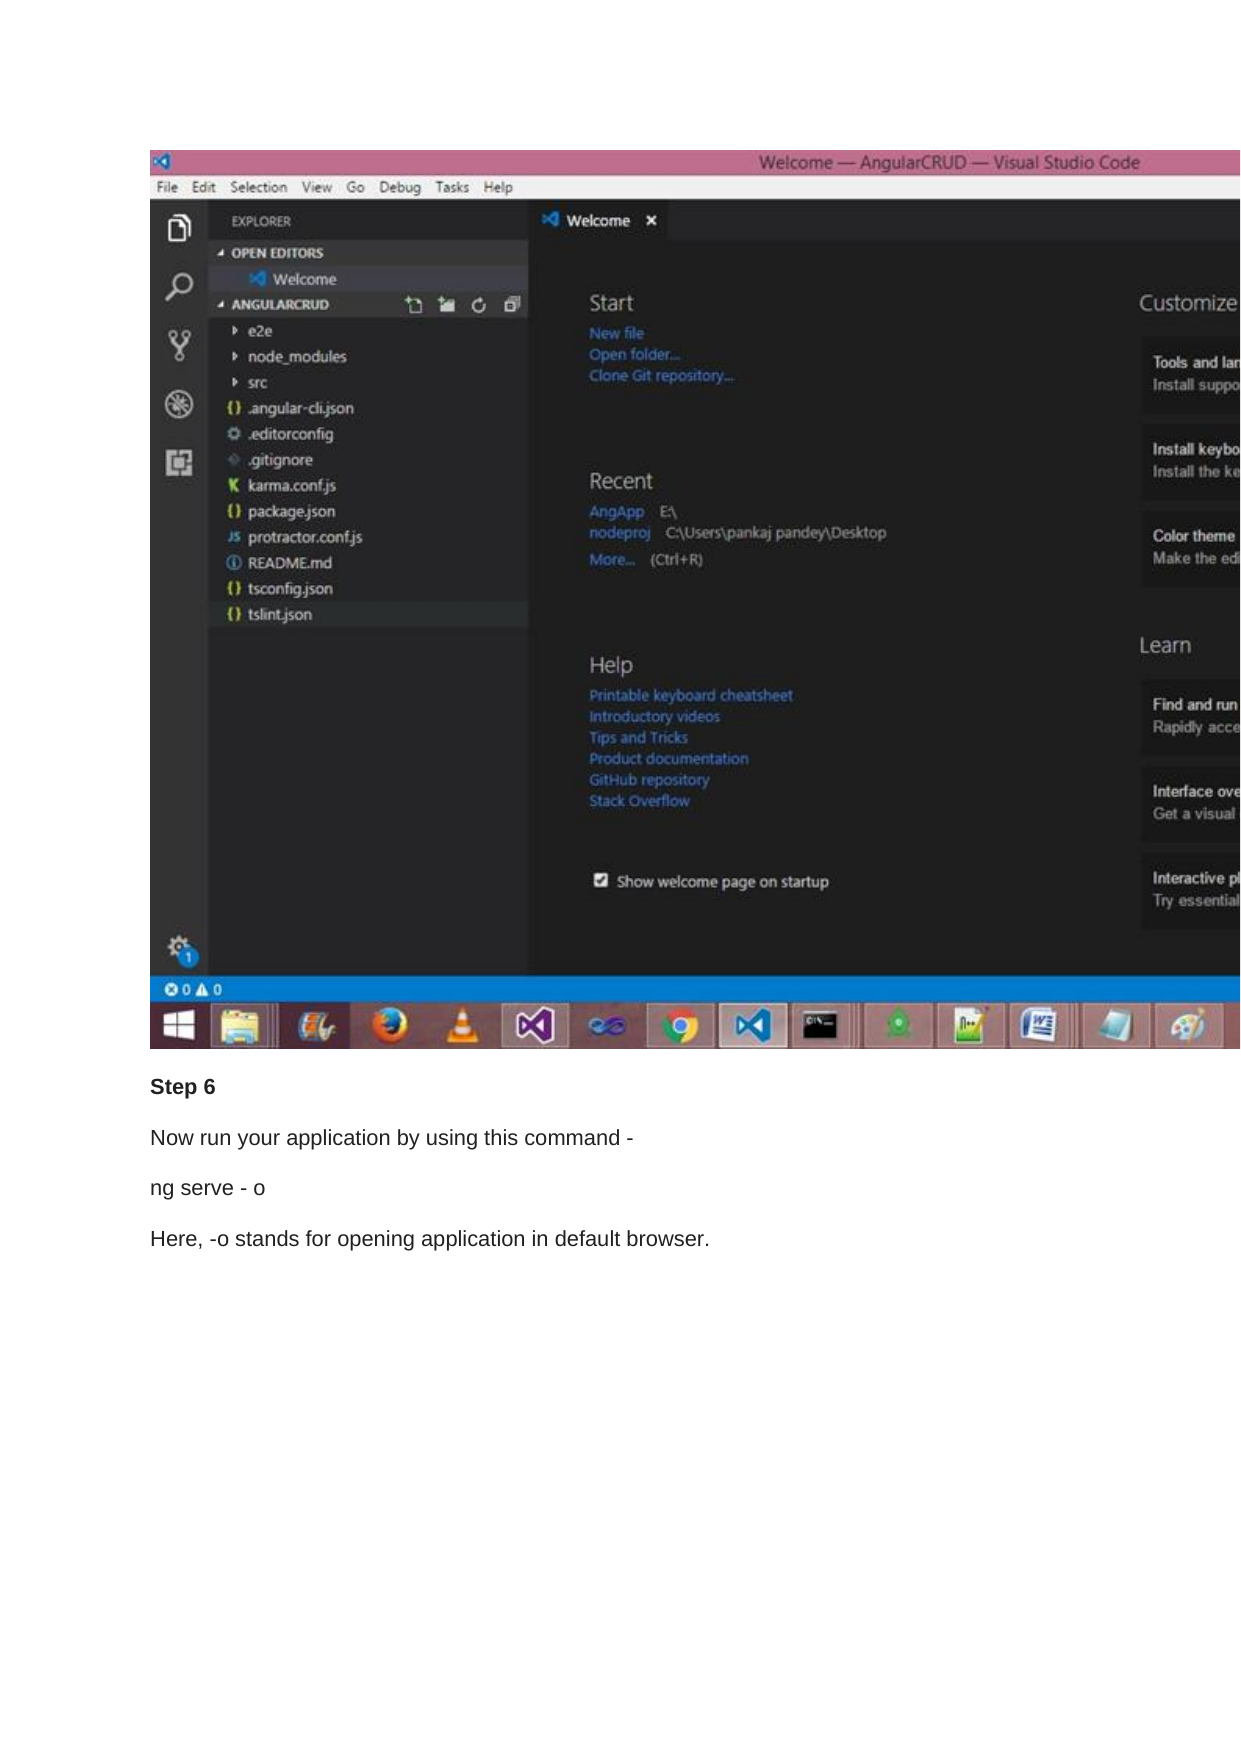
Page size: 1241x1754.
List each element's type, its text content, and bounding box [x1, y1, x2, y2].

text ng serve - o [150, 1175, 1090, 1200]
text Here, -o stands for opening application in default browser. [150, 1225, 1090, 1251]
text Now, we can see VSCode opened automatically. Step 6 Now run your application by using this command - [150, 1049, 1090, 1150]
picture [150, 150, 1241, 1049]
